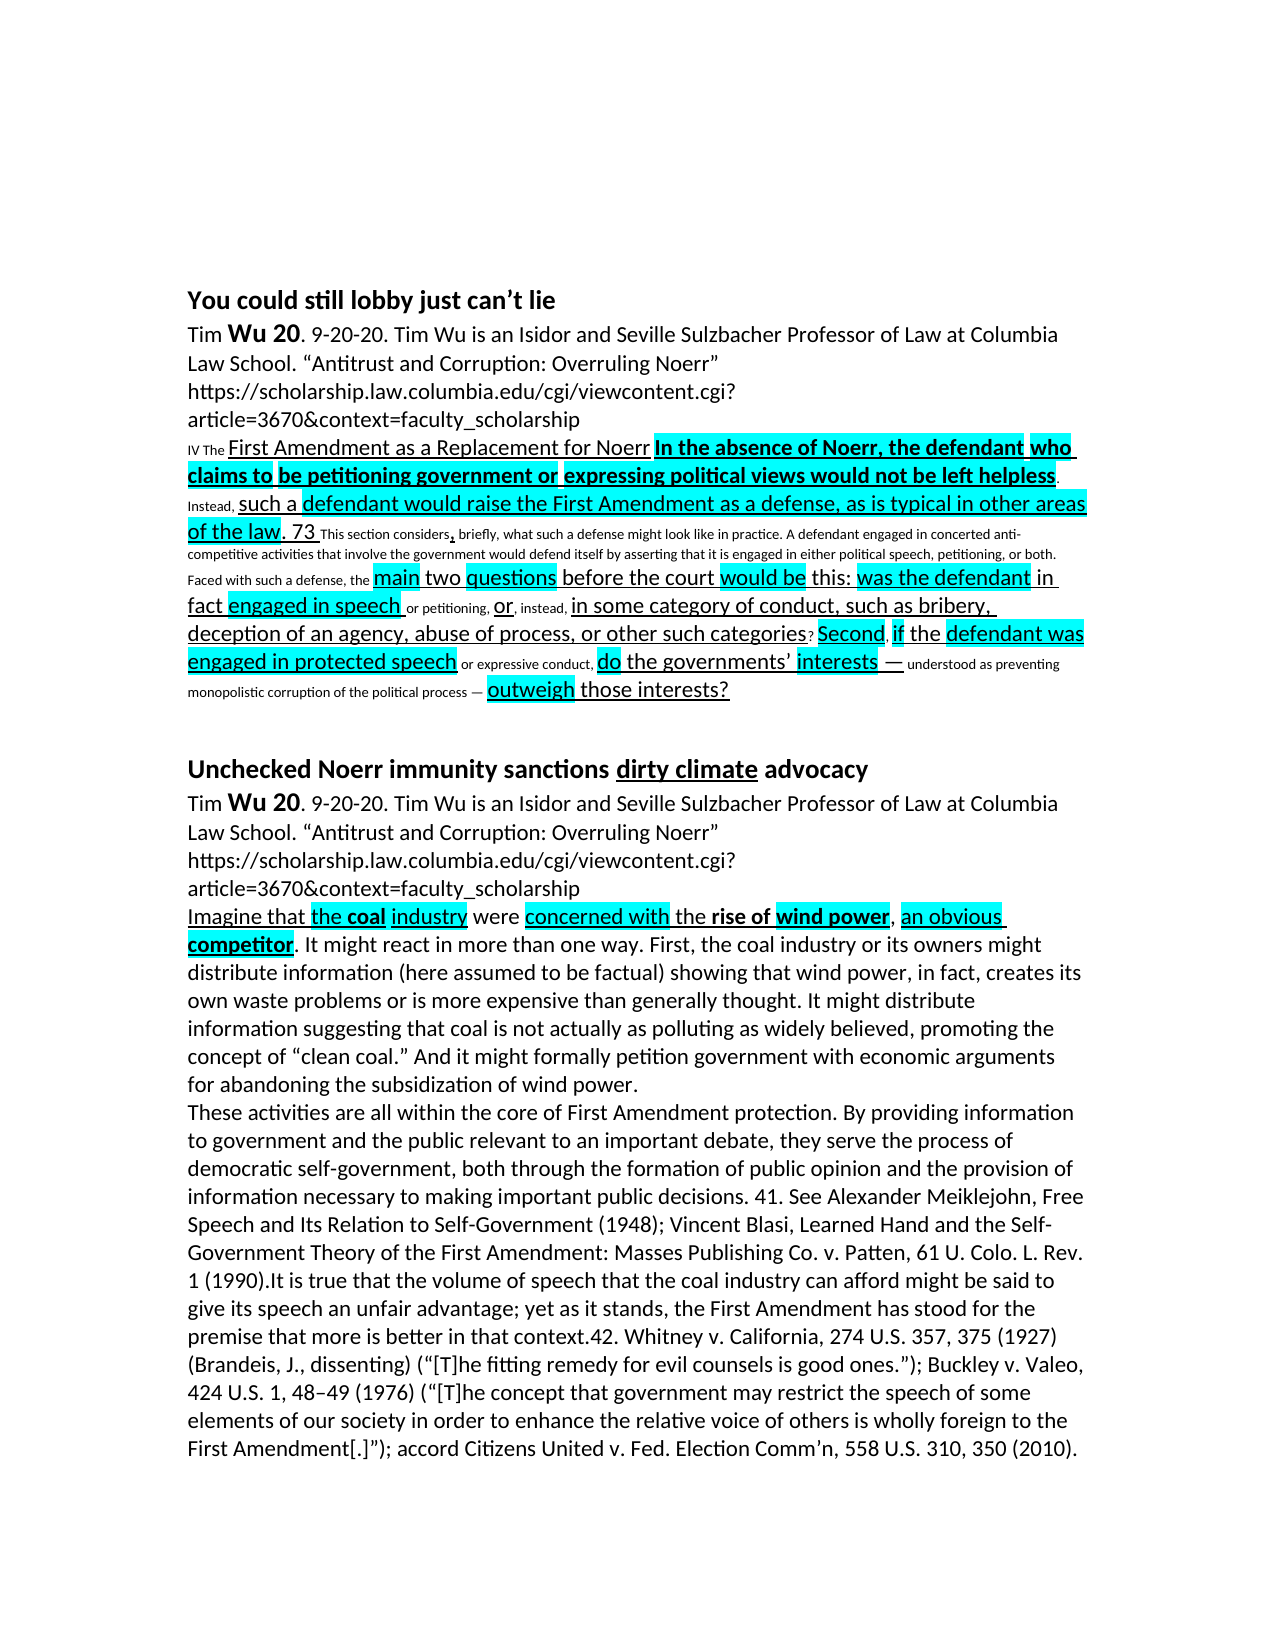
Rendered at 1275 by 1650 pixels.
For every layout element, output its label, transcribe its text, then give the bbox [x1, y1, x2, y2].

text IV The First Amendment as a Replacement for Noerr In the absence of Noerr, the defendant who claims to be petitioning government or expressing political views would not be left helpless. Instead, such a defendant would raise the First Amendment as a defense, as is typical in other areas of the law. 73 This section considers, briefly, what such a defense might look like in practice. A defendant engaged in concerted anti-competitive activities that involve the government would defend itself by asserting that it is engaged in either political speech, petitioning, or both. Faced with such a defense, the main two questions before the court would be this: was the defendant in fact engaged in speech or petitioning, or, instead, in some category of conduct, such as bribery, deception of an agency, abuse of process, or other such categories? Second, if the defendant was engaged in protected speech or expressive conduct, do the governments’ interests — understood as preventing monopolistic corruption of the political process — outweigh those interests? [187, 486, 1087, 703]
text Tim Wu 20. 9-20-20. Tim Wu is an Isidor and Seville Sulzbacher Professor of Law at Columbia Law School. “Antitrust and Corruption: Overruling Noerr” https://scholarship.law.columbia.edu/cgi/viewcontent.cgi?article=3670&context=faculty_scholarship [187, 785, 1087, 902]
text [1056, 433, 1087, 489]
text You could still lobby just can’t lie [187, 283, 1087, 316]
text Imagine that the coal industry were concerned with the rise of wind power, an obvious competitor. It might react in more than one way. First, the coal industry or its owners might distribute information (here assumed to be factual) showing that wind power, in fact, creates its own waste problems or is more expensive than generally thought. It might distribute information suggesting that coal is not actually as polluting as widely believed, promoting the concept of “clean coal.” And it might formally petition government with economic arguments for abandoning the subsidization of wind power. [187, 902, 1087, 1098]
text Unchecked Noerr immunity sanctions dirty climate advocacy [187, 752, 1087, 785]
text These activities are all within the core of First Amendment protection. By providing information to government and the public relevant to an important debate, they serve the process of democratic self-government, both through the formation of public opinion and the provision of information necessary to making important public decisions. 41. See Alexander Meiklejohn, Free Speech and Its Relation to Self-Government (1948); Vincent Blasi, Learned Hand and the Self-Government Theory of the First Amendment: Masses Publishing Co. v. Patten, 61 U. Colo. L. Rev. 1 (1990).It is true that the volume of speech that the coal industry can afford might be said to give its speech an unfair advantage; yet as it stands, the First Amendment has stood for the premise that more is better in that context.42. Whitney v. California, 274 U.S. 357, 375 (1927) (Brandeis, J., dissenting) (“[T]he fitting remedy for evil counsels is good ones.”); Buckley v. Valeo, 424 U.S. 1, 48–49 (1976) (“[T]he concept that government may restrict the speech of some elements of our society in order to enhance the relative voice of others is wholly foreign to the First Amendment[.]”); accord Citizens United v. Fed. Election Comm’n, 558 U.S. 310, 350 (2010). [187, 1098, 1087, 1462]
text Tim Wu 20. 9-20-20. Tim Wu is an Isidor and Seville Sulzbacher Professor of Law at Columbia Law School. “Antitrust and Corruption: Overruling Noerr” https://scholarship.law.columbia.edu/cgi/viewcontent.cgi?article=3670&context=faculty_scholarship [187, 316, 1087, 433]
